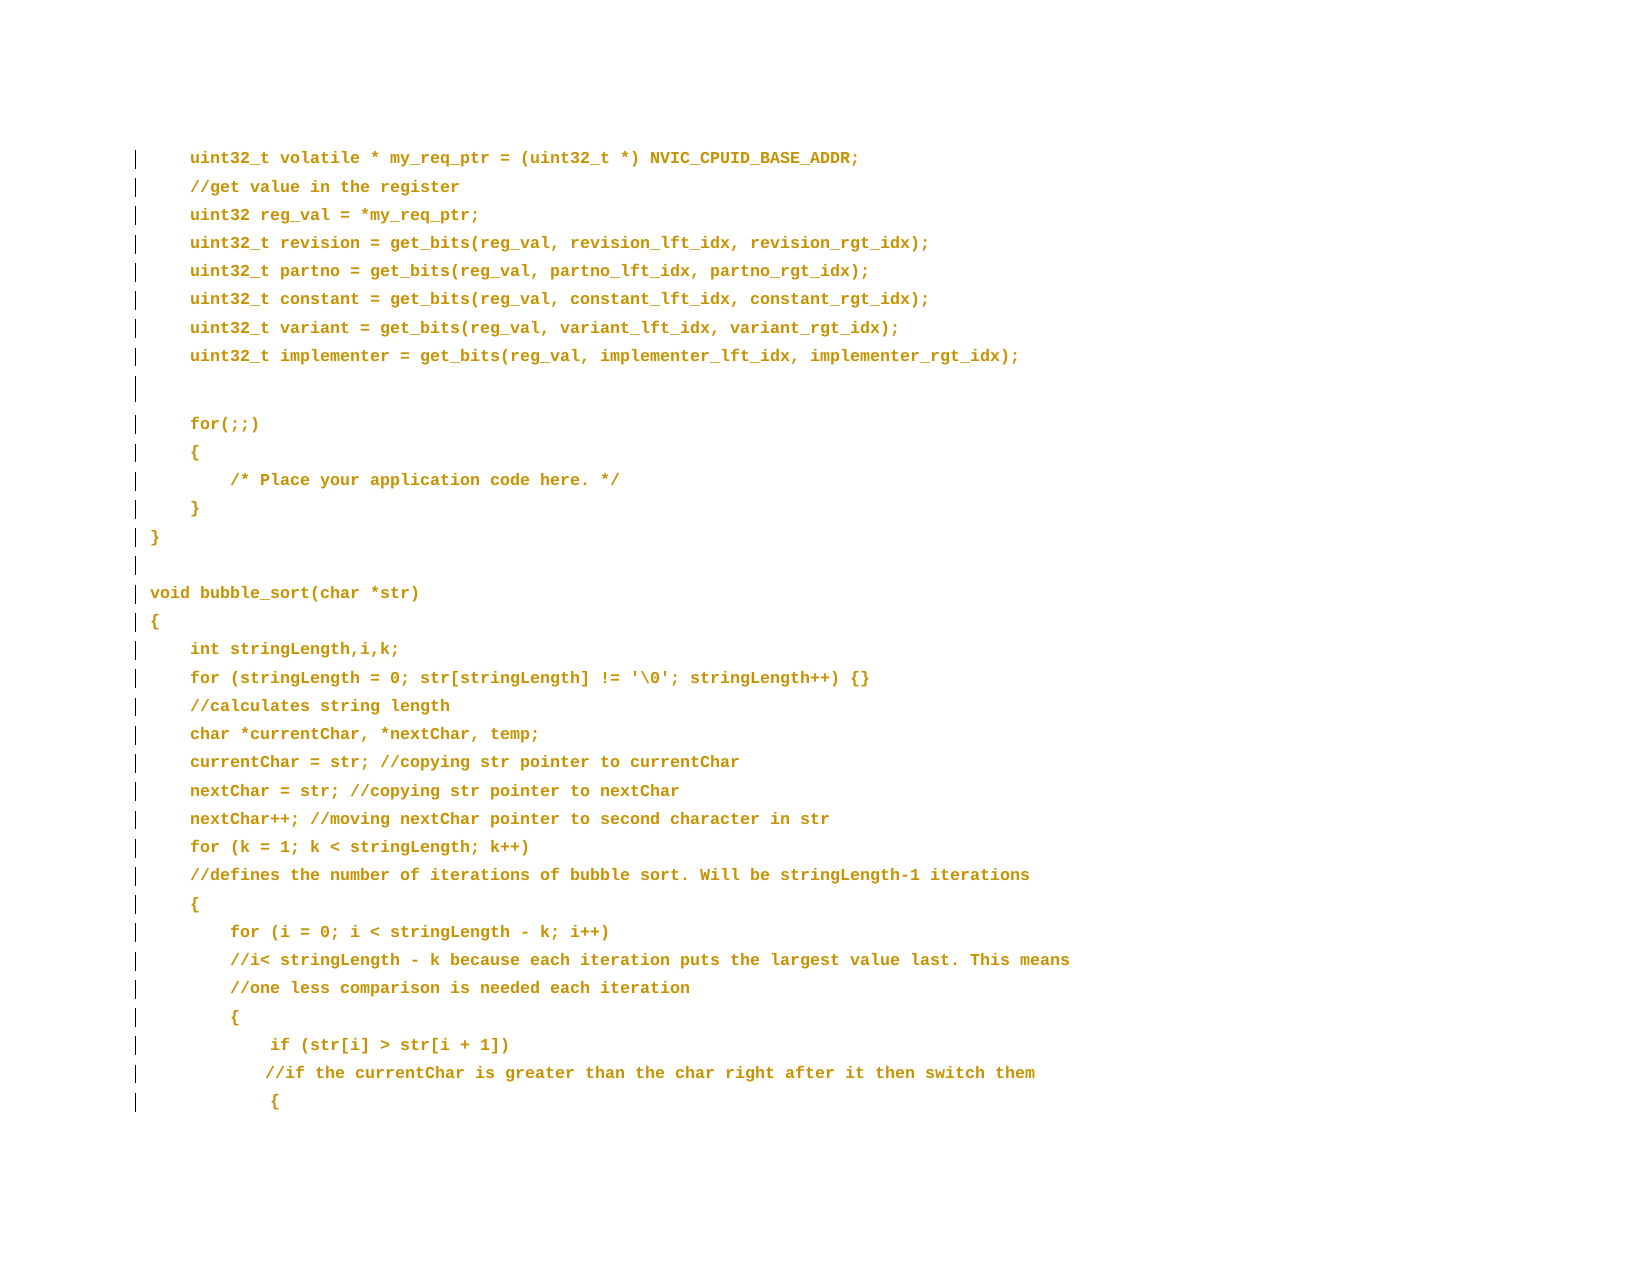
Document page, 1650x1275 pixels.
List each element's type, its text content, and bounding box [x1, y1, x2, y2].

text uint32_t constant = get_bits(reg_val, constant_lft_idx, constant_rgt_idx); [150, 291, 1456, 310]
text if (str[i] > str[i + 1]) [150, 1036, 1456, 1055]
text //i< stringLength - k because each iteration puts the largest value last. This means [150, 952, 1456, 971]
text uint32_t volatile * my_req_ptr = (uint32_t *) NVIC_CPUID_BASE_ADDR; [150, 150, 1456, 169]
text //one less comparison is needed each iteration [150, 980, 1456, 999]
text for (k = 1; k < stringLength; k++) [150, 839, 1456, 858]
text for (i = 0; i < stringLength - k; i++) [150, 923, 1456, 942]
text /* Place your application code here. */ [150, 472, 1456, 491]
text currentChar = str; //copying str pointer to currentChar [150, 754, 1456, 773]
text uint32_t variant = get_bits(reg_val, variant_lft_idx, variant_rgt_idx); [150, 319, 1456, 338]
text { [150, 895, 1456, 914]
text nextChar = str; //copying str pointer to nextChar [150, 782, 1456, 801]
text uint32_t implementer = get_bits(reg_val, implementer_lft_idx, implementer_rgt_idx); [150, 348, 1456, 366]
text { [150, 443, 1456, 462]
text uint32 reg_val = *my_req_ptr; [150, 206, 1456, 225]
text { [150, 1093, 1456, 1112]
text //if the currentChar is greater than the char right after it then switch them [225, 1064, 1456, 1083]
text for(;;) [150, 415, 1456, 434]
text //calculates string length [150, 698, 1456, 716]
text for (stringLength = 0; str[stringLength] != '\0'; stringLength++) {} [150, 669, 1456, 688]
text nextChar++; //moving nextChar pointer to second character in str [150, 811, 1456, 829]
text void bubble_sort(char *str) [150, 585, 1456, 603]
text int stringLength,i,k; [150, 641, 1456, 660]
text { [150, 613, 1456, 632]
text } [150, 528, 1456, 547]
text { [150, 1008, 1456, 1027]
text //defines the number of iterations of bubble sort. Will be stringLength-1 iterations [150, 867, 1456, 886]
text char *currentChar, *nextChar, temp; [150, 726, 1456, 745]
text uint32_t revision = get_bits(reg_val, revision_lft_idx, revision_rgt_idx); [150, 235, 1456, 253]
text uint32_t partno = get_bits(reg_val, partno_lft_idx, partno_rgt_idx); [150, 263, 1456, 282]
text //get value in the register [150, 178, 1456, 197]
text } [150, 500, 1456, 519]
